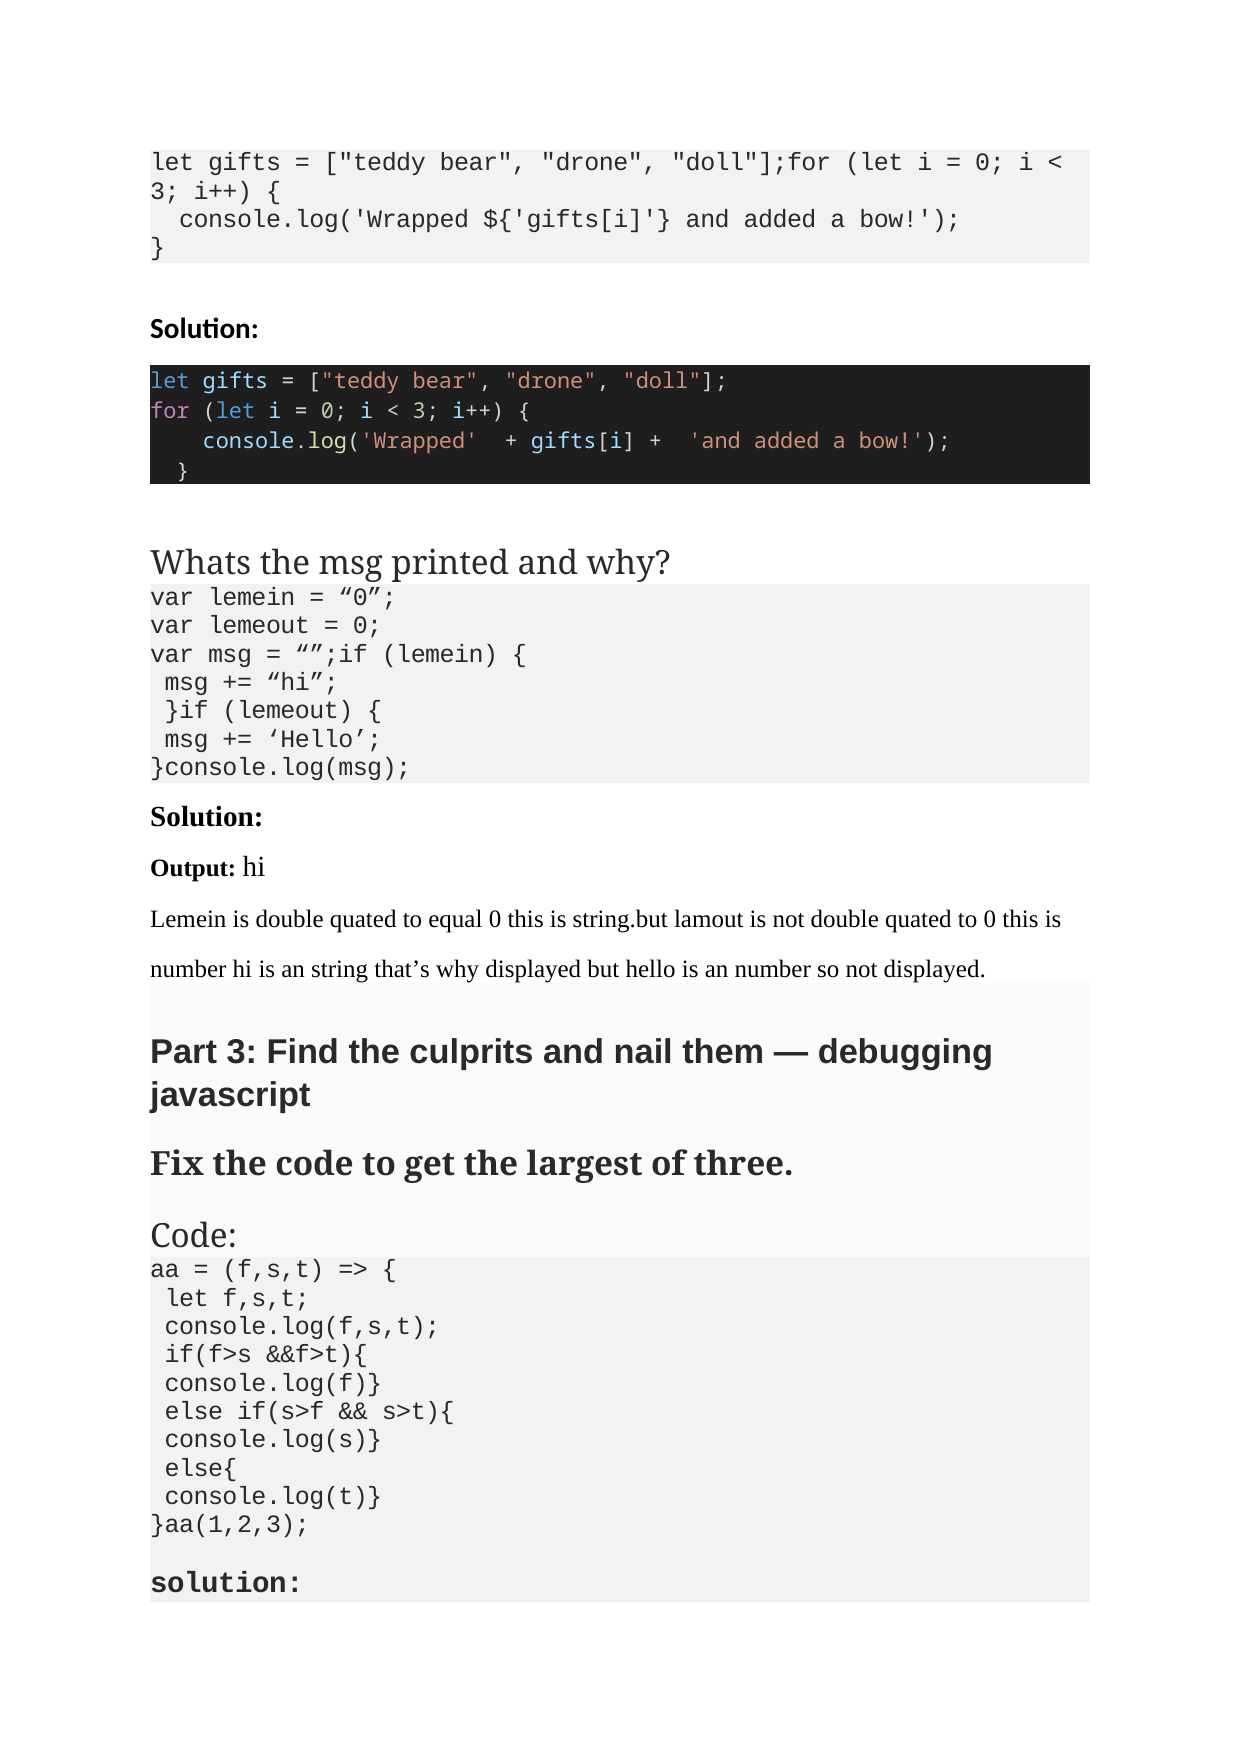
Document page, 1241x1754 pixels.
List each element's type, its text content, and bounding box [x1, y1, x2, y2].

text let gifts = ["teddy bear", "drone", "doll"]; [150, 365, 1090, 395]
text let gifts = ["teddy bear", "drone", "doll"];for (let i = 0; i < 3; i++) { console.log('Wrapped ${'gifts[i]'} and added a bow!'); } [150, 150, 1090, 263]
text for (let i = 0; i < 3; i++) { [150, 395, 1090, 425]
text Fix the code to get the largest of three. [150, 1136, 1090, 1186]
text Lemein is double quated to equal 0 this is string.but lamout is not double quated to 0 this is number hi is an string that’s why displayed but hello is an number so not displayed. [150, 883, 1090, 983]
subtitle Part 3: Find the culprits and nail them — debugging javascript [150, 1027, 1090, 1114]
text Code: [150, 1207, 1090, 1257]
text } [150, 455, 1090, 484]
text console.log('Wrapped' + gifts[i] + 'and added a bow!'); [150, 425, 1090, 455]
text aa = (f,s,t) => { let f,s,t; console.log(f,s,t); if(f>s &&f>t){ console.log(f)} else if(s>f && s>t){ console.log(s)} else{ console.log(t)} }aa(1,2,3); [150, 1257, 1090, 1540]
text Output: hi [150, 833, 1090, 883]
text Solution: [150, 310, 1090, 346]
text solution: [150, 1569, 1090, 1602]
text Solution: [150, 783, 1090, 833]
text Whats the msg printed and why? [150, 534, 1090, 584]
text var lemein = “0”; var lemeout = 0; var msg = “”;if (lemein) { msg += “hi”; }if (lemeout) { msg += ‘Hello’; }console.log(msg); [150, 584, 1090, 783]
